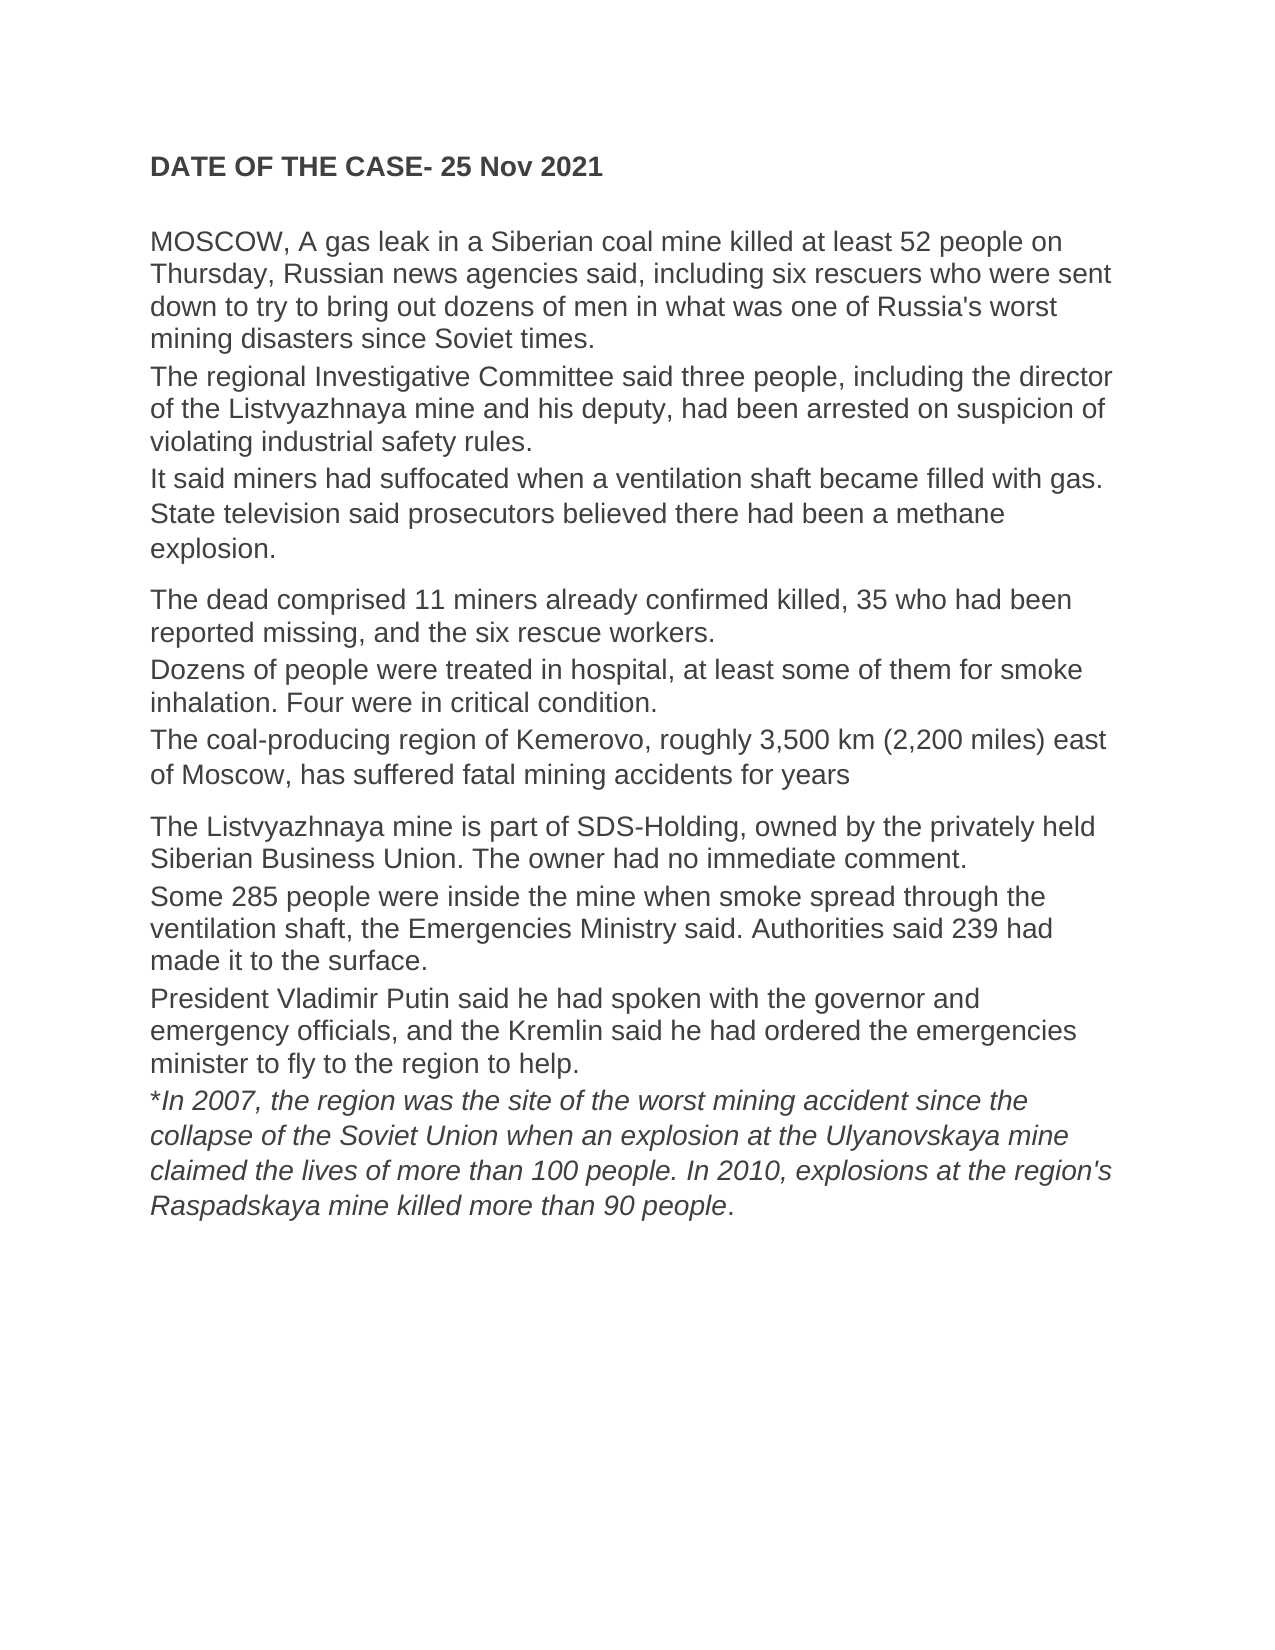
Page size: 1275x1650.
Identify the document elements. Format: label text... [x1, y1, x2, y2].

text DATE OF THE CASE- 25 Nov 2021 [150, 150, 1125, 182]
text The dead comprised 11 miners already confirmed killed, 35 who had been reported missing, and the six rescue workers. [150, 583, 1125, 648]
text *In 2007, the region was the site of the worst mining accident since the collapse of the Soviet Union when an explosion at the Ulyanovskaya mine claimed the lives of more than 100 people. In 2010, explosions at the region's Raspadskaya mine killed more than 90 people. [150, 1084, 1125, 1221]
text The coal-producing region of Kemerovo, roughly 3,500 km (2,200 miles) east of Moscow, has suffered fatal mining accidents for years [150, 723, 1125, 790]
text It said miners had suffocated when a ventilation shaft became filled with gas. State television said prosecutors believed there had been a methane explosion. [150, 462, 1125, 564]
text The regional Investigative Committee said three people, including the director of the Listvyazhnaya mine and his deputy, had been arrested on suspicion of violating industrial safety rules. [150, 360, 1125, 457]
text Some 285 people were inside the mine when smoke spread through the ventilation shaft, the Emergencies Ministry said. Authorities said 239 had made it to the surface. [150, 879, 1125, 977]
text Dozens of people were treated in hospital, at least some of them for smoke inhalation. Four were in critical condition. [150, 653, 1125, 718]
text President Vladimir Putin said he had spoken with the governor and emergency officials, and the Kremlin said he had ordered the emergencies minister to fly to the region to help. [150, 982, 1125, 1079]
text MOSCOW, A gas leak in a Siberian coal mine killed at least 52 people on Thursday, Russian news agencies said, including six rescuers who were sent down to try to bring out dozens of men in what was one of Russia's worst mining disasters since Soviet times. [150, 225, 1125, 354]
text The Listvyazhnaya mine is part of SDS-Holding, owned by the privately held Siberian Business Union. The owner had no immediate comment. [150, 809, 1125, 874]
